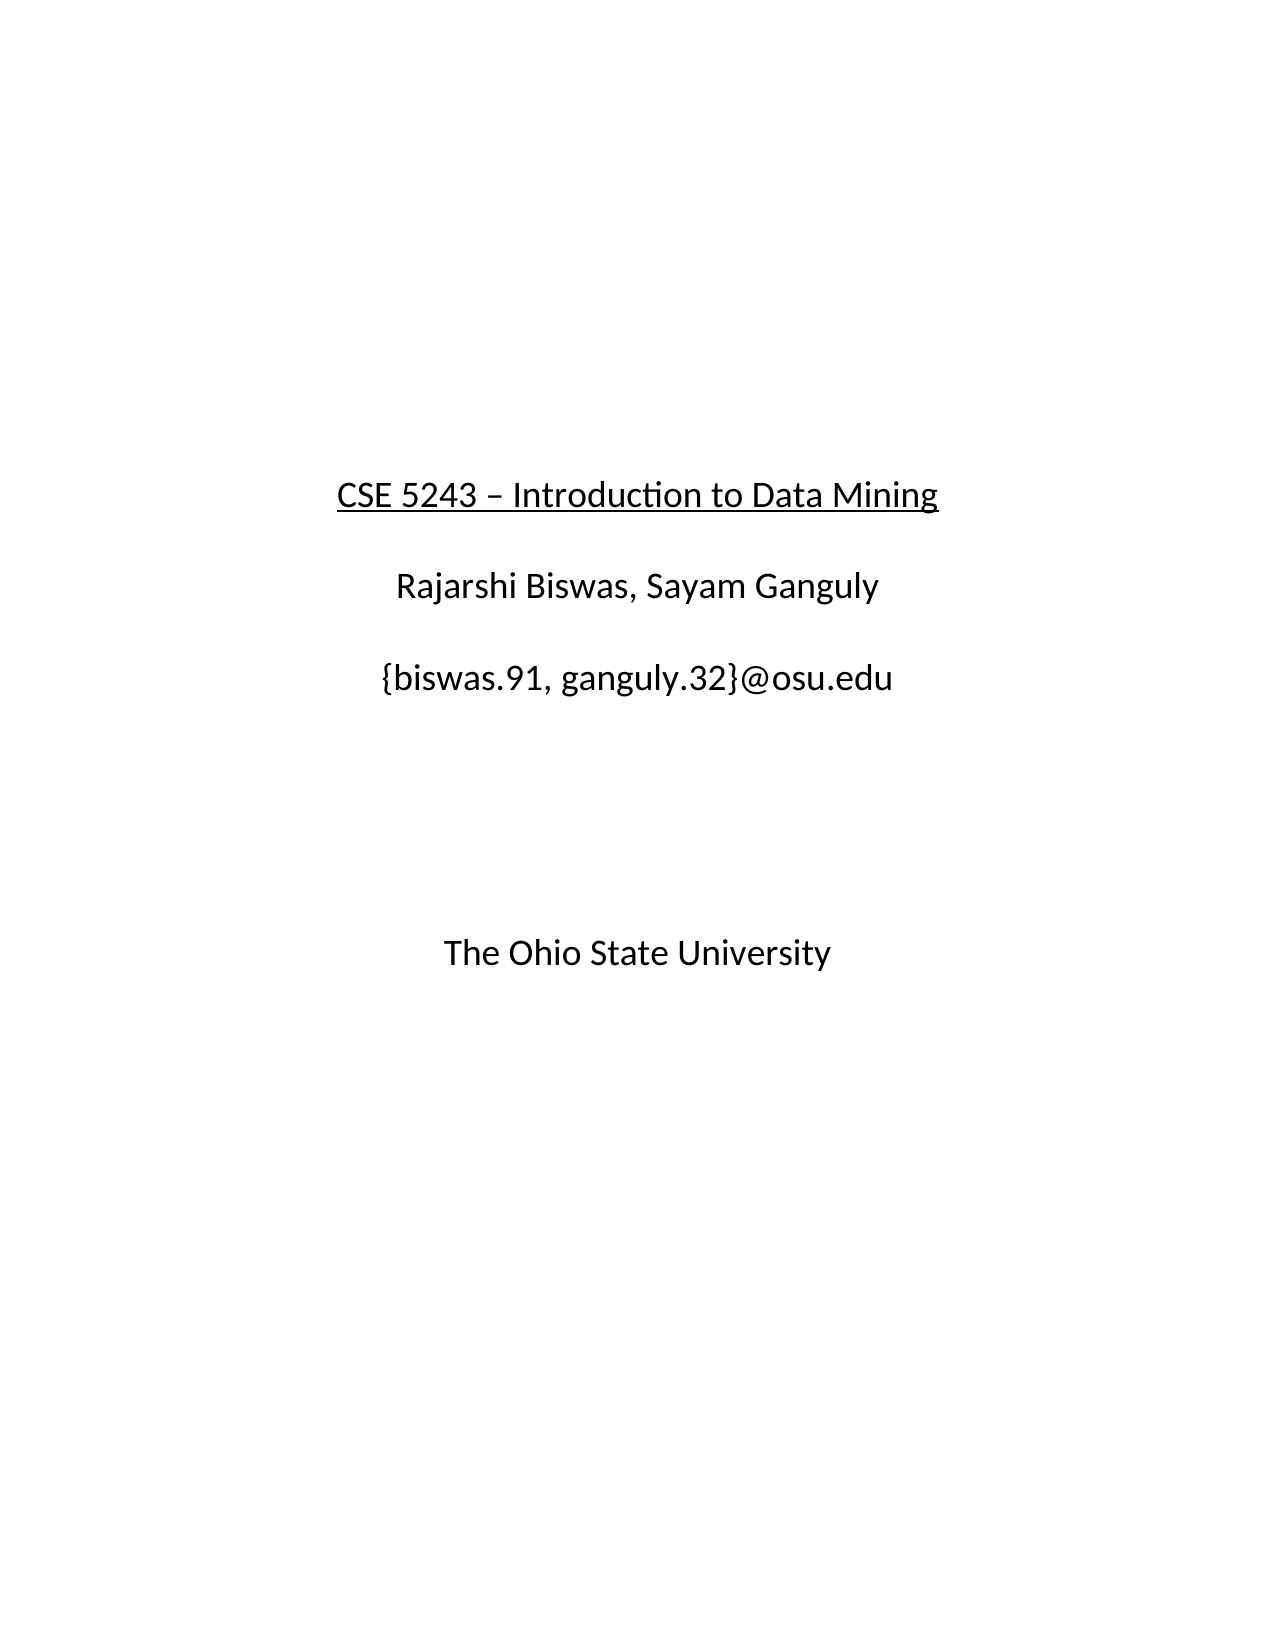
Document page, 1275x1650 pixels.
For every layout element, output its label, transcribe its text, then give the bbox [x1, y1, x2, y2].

text {biswas.91, ganguly.32}@osu.edu [150, 654, 1125, 700]
text CSE 5243 – Introduction to Data Mining [150, 471, 1125, 517]
text Rajarshi Biswas, Sayam Ganguly [150, 562, 1125, 608]
text The Ohio State University [150, 929, 1125, 975]
